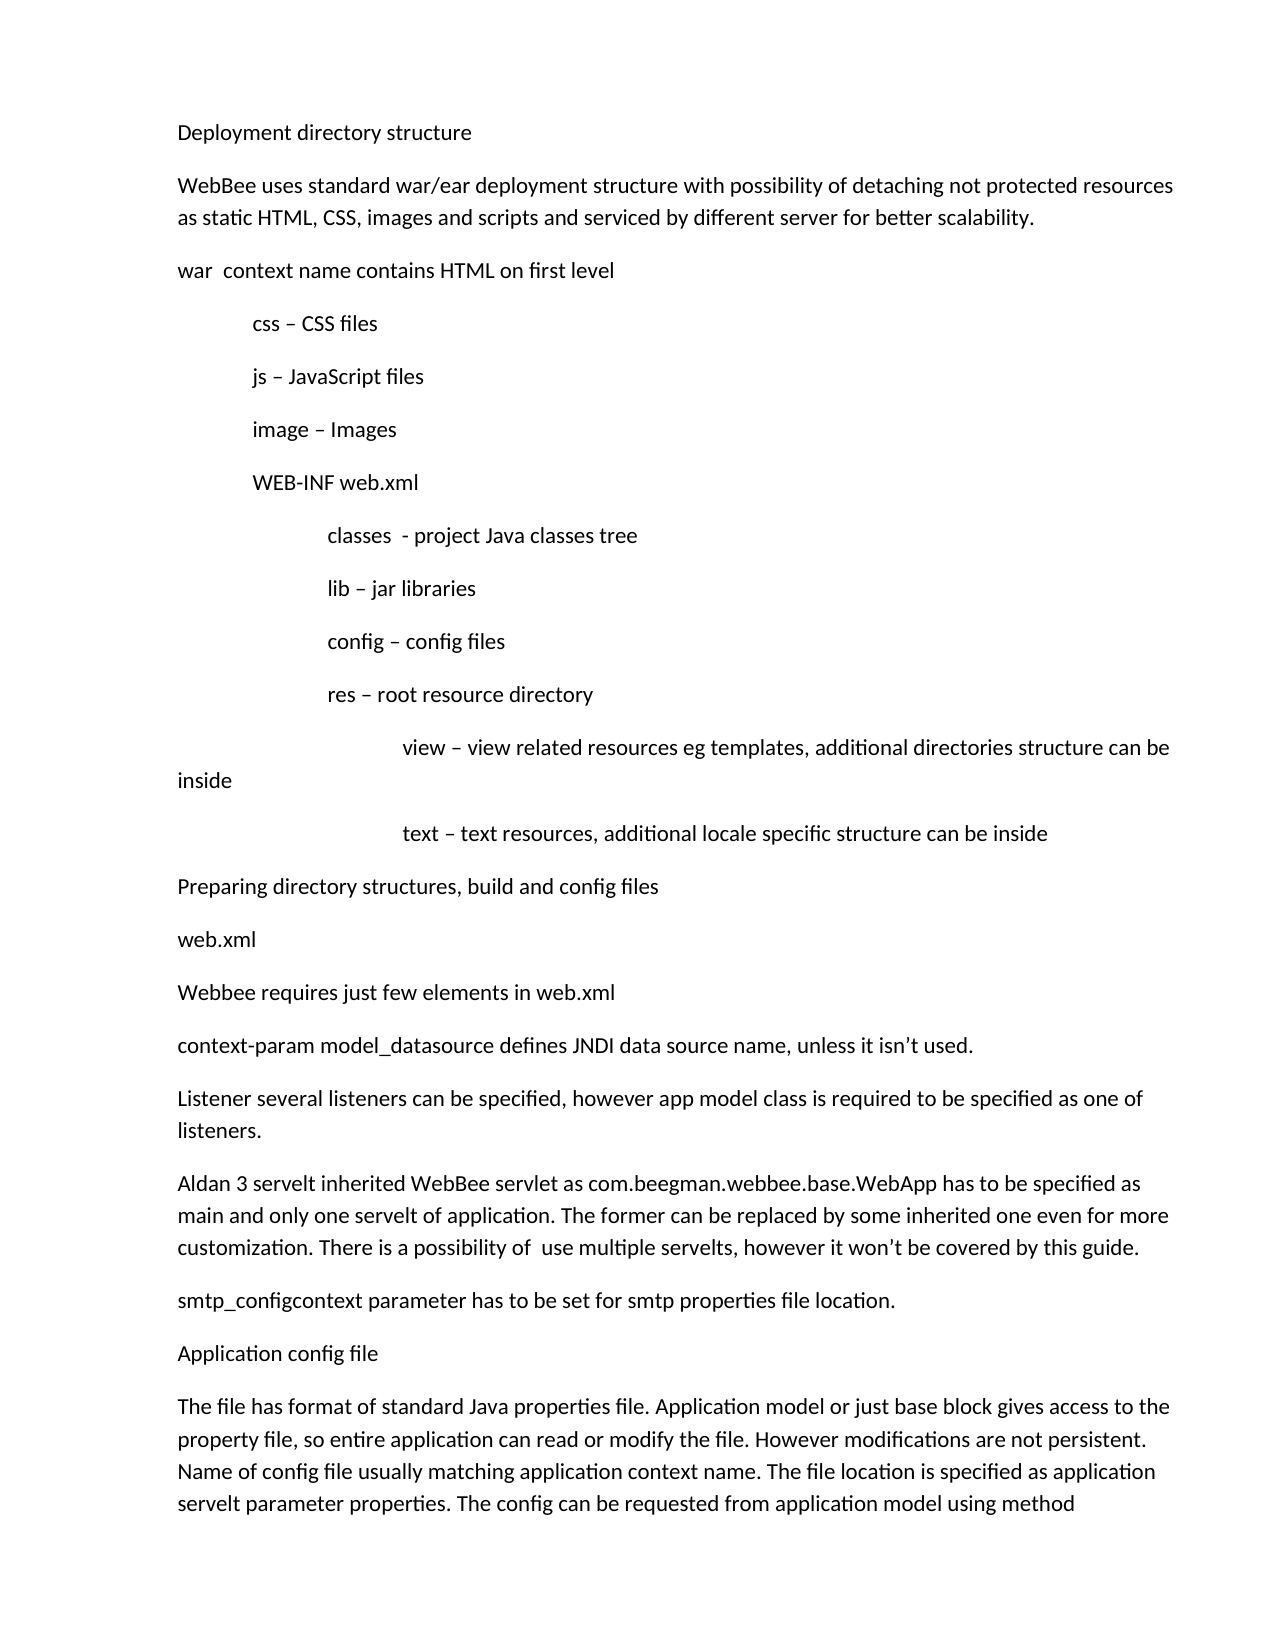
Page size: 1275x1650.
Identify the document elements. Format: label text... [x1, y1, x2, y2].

text WebBee uses standard war/ear deployment structure with possibility of detaching not protected resources as static HTML, CSS, images and scripts and serviced by different server for better scalability. [177, 171, 1186, 231]
text config – config files [177, 627, 1186, 656]
text smtp_configcontext parameter has to be set for smtp properties file location. [177, 1286, 1186, 1314]
text js – JavaScript files [177, 362, 1186, 390]
text Aldan 3 servelt inherited WebBee servlet as com.beegman.webbee.base.WebApp has to be specified as main and only one servelt of application. The former can be replaced by some inherited one even for more customization. There is a possibility of use multiple servelts, however it won’t be covered by this guide. [177, 1169, 1186, 1261]
text WEB-INF web.xml [177, 468, 1186, 496]
text Listener several listeners can be specified, however app model class is required to be specified as one of listeners. [177, 1084, 1186, 1144]
text classes - project Java classes tree [177, 521, 1186, 549]
text view – view related resources eg templates, additional directories structure can be inside [177, 733, 1186, 794]
text Application config file [177, 1339, 1186, 1367]
text web.xml [177, 925, 1186, 953]
text Webbee requires just few elements in web.xml [177, 978, 1186, 1006]
text Preparing directory structures, build and config files [177, 872, 1186, 900]
text text – text resources, additional locale specific structure can be inside [177, 819, 1186, 847]
text lib – jar libraries [177, 574, 1186, 602]
text res – root resource directory [177, 681, 1186, 708]
text Deployment directory structure [177, 118, 1186, 146]
text css – CSS files [177, 309, 1186, 337]
text image – Images [177, 415, 1186, 443]
text war context name contains HTML on first level [177, 256, 1186, 284]
text context-param model_datasource defines JNDI data source name, unless it isn’t used. [177, 1031, 1186, 1059]
